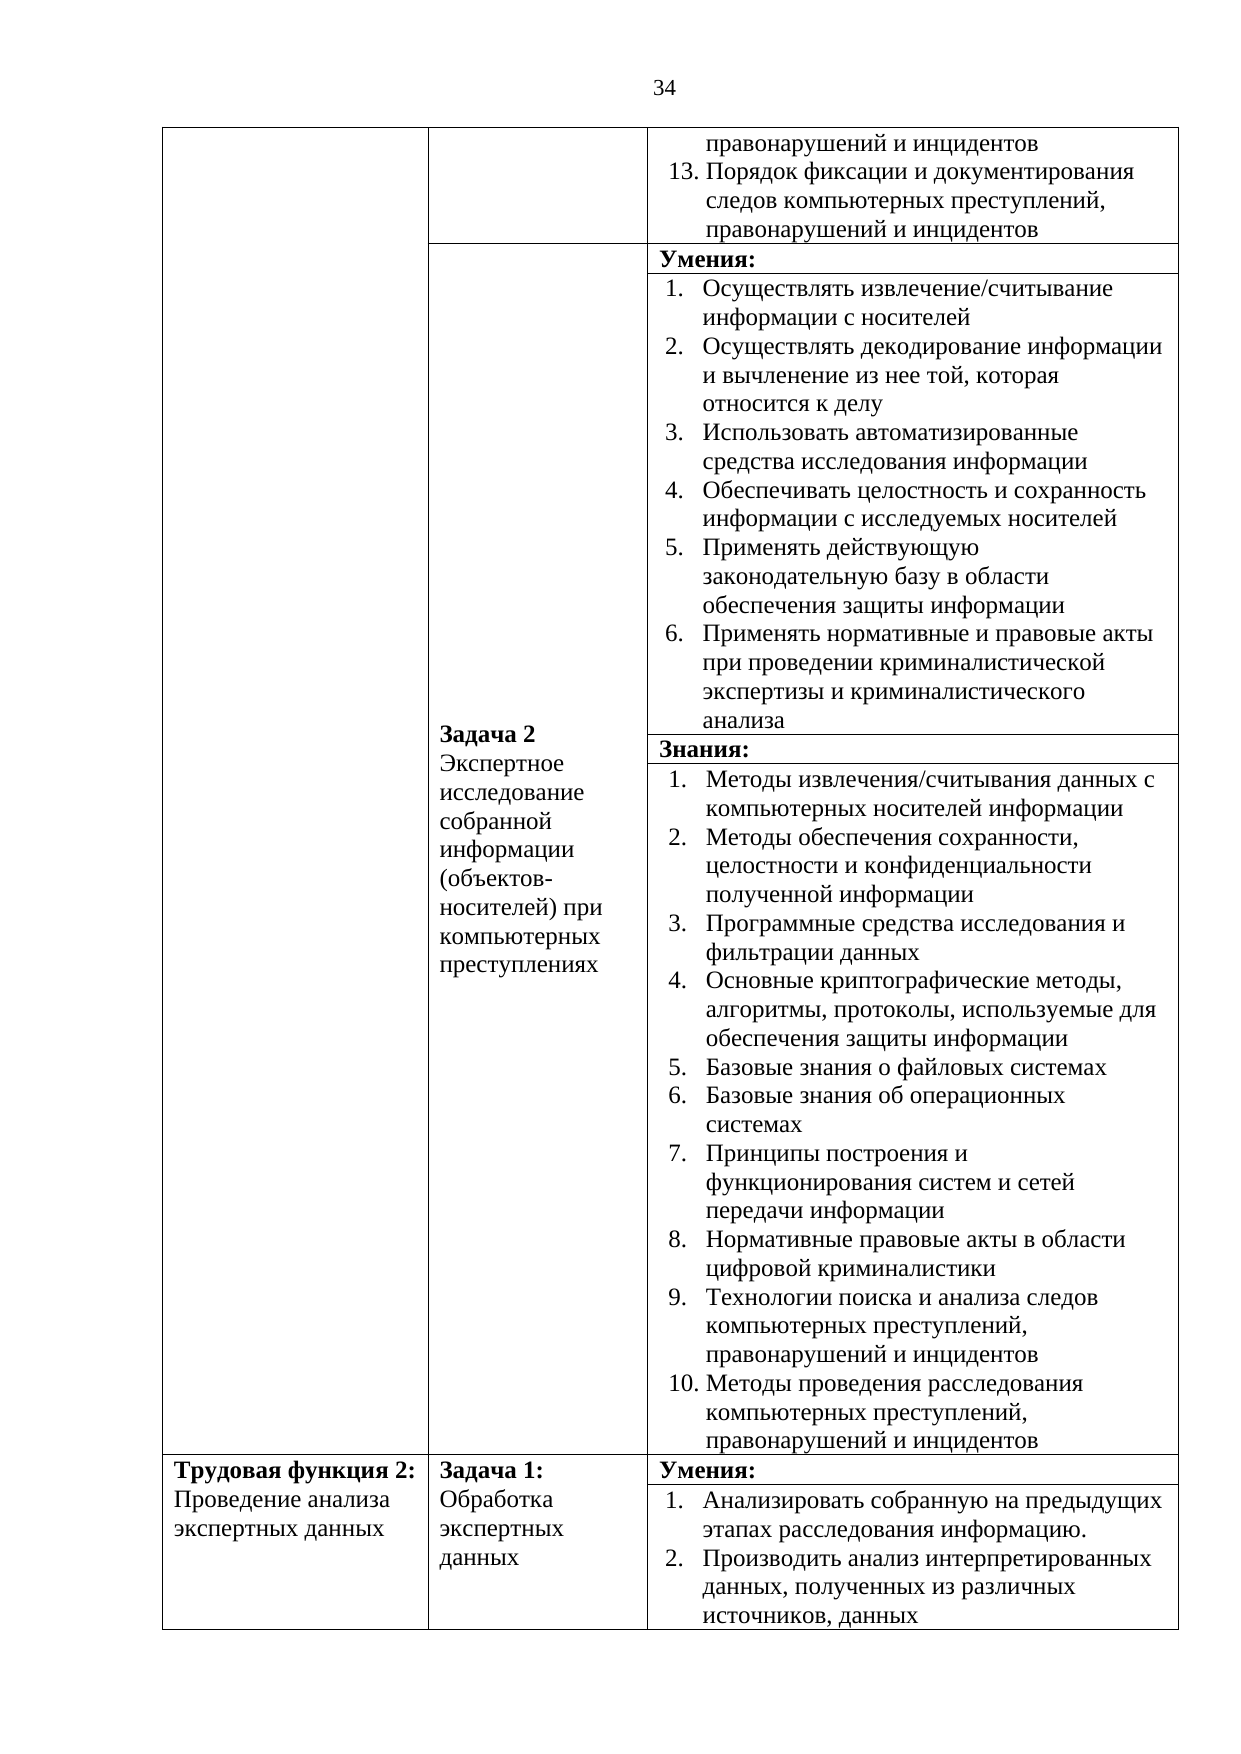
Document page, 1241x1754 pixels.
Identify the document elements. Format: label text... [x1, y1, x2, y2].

table_cell Умения: [648, 244, 1178, 272]
table_cell Умения: [648, 1455, 1178, 1484]
table_cell Методы извлечения/считывания данных с компьютерных носителей информации Методы обеспечения сохранности, целостности и конфиденциальности полученной информации Программные средства исследования и фильтрации данных Основные криптографические методы, алгоритмы, протоколы, используемые для обеспечения защиты информации Базовые знания о файловых системах Базовые знания об операционных системах Принципы построения и функционирования систем и сетей передачи информации Нормативные правовые акты в области цифровой криминалистики Технологии поиска и анализа следов компьютерных преступлений, правонарушений и инцидентов Методы проведения расследования компьютерных преступлений, правонарушений и инцидентов [648, 764, 1178, 1454]
table_cell Осуществлять извлечение/считывание информации с носителей Осуществлять декодирование информации и вычленение из нее той, которая относится к делу Использовать автоматизированные средства исследования информации Обеспечивать целостность и сохранность информации с исследуемых носителей Применять действующую законодательную базу в области обеспечения защиты информации Применять нормативные и правовые акты при проведении криминалистической экспертизы и криминалистического анализа [648, 274, 1178, 733]
table_cell Трудовая функция 2: Проведение анализа экспертных данных [163, 1455, 428, 1629]
table_cell Задача 1: Обработка экспертных данных [429, 1455, 647, 1629]
table_cell Задача 2 Экспертное исследование собранной информации (объектов-носителей) при компьютерных преступлениях [429, 244, 647, 1454]
table_cell Знания: [648, 735, 1178, 763]
